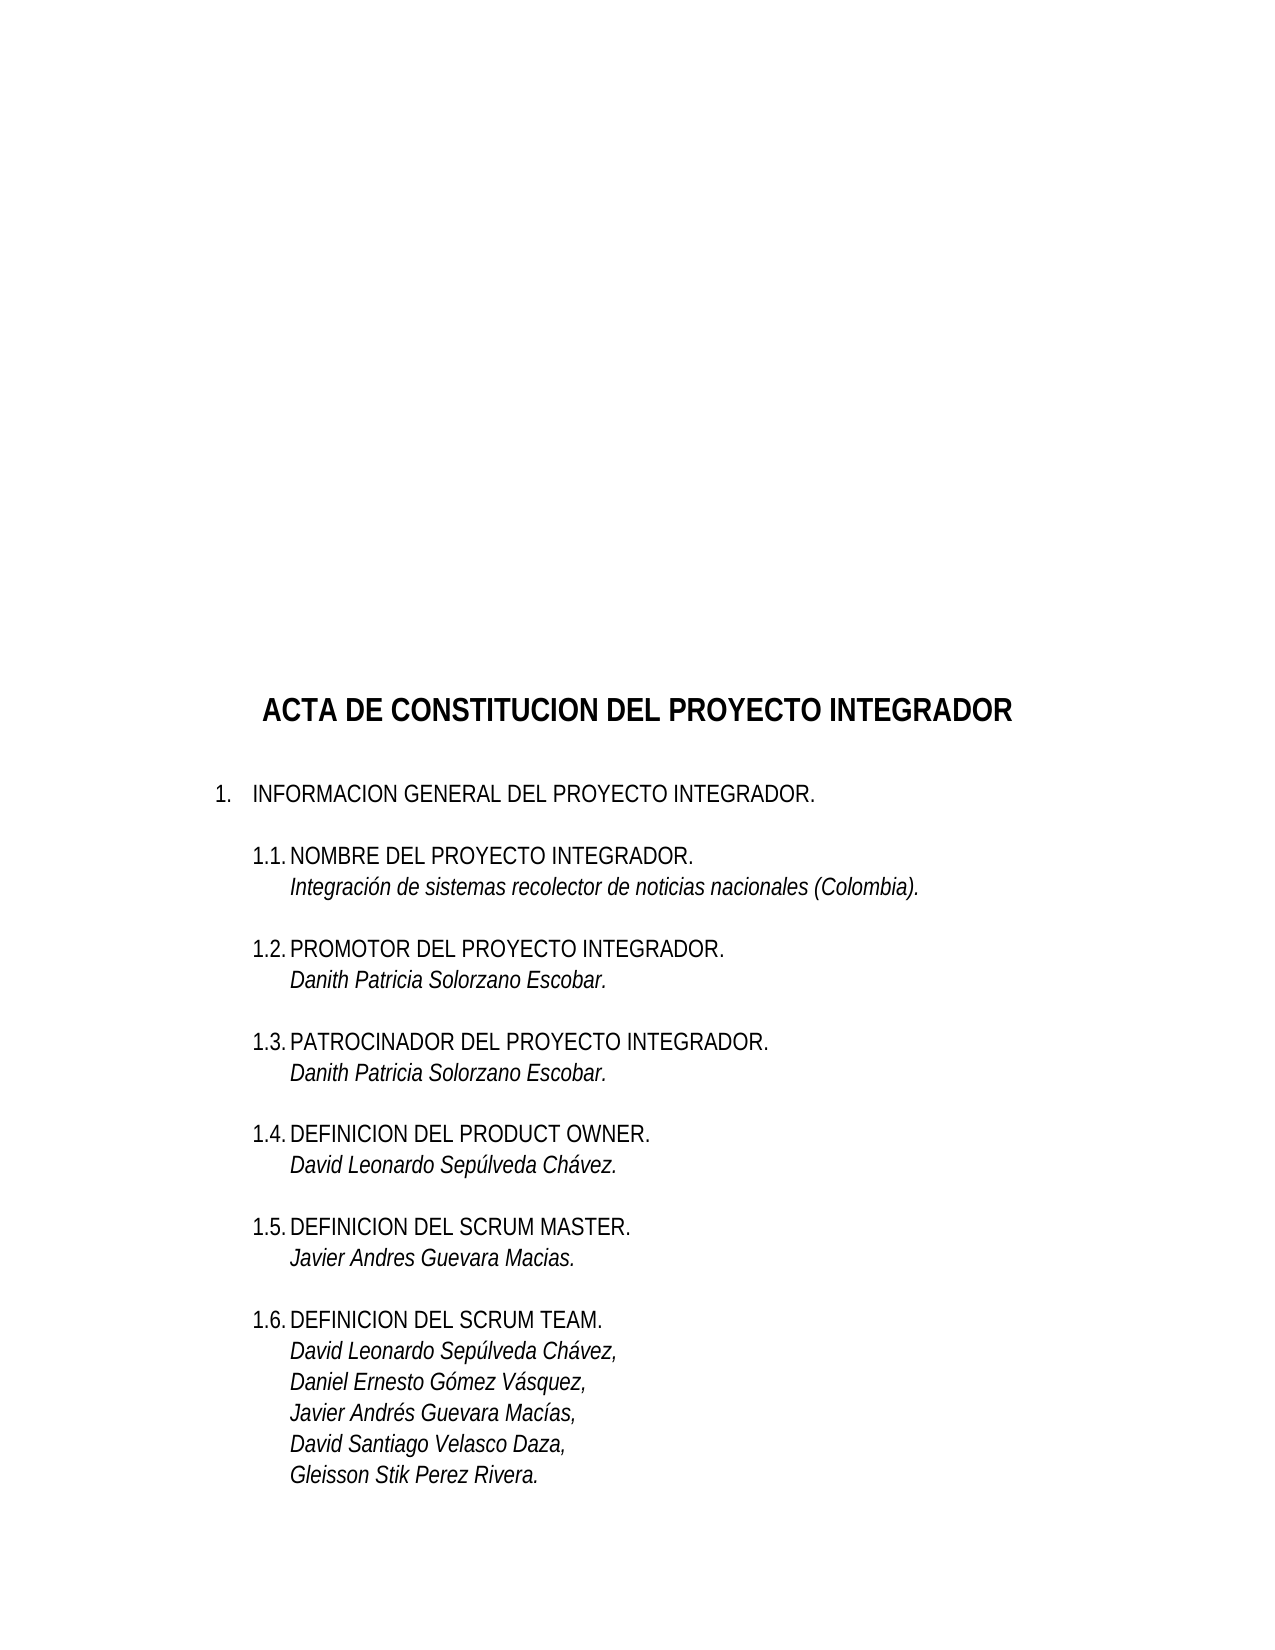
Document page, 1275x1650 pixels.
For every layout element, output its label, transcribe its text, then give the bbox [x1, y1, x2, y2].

list Danith Patricia Solorzano Escobar. [290, 965, 1098, 993]
list NOMBRE DEL PROYECTO INTEGRADOR. [252, 841, 1098, 870]
list David Leonardo Sepúlveda Chávez, [290, 1336, 1098, 1365]
list DEFINICION DEL PRODUCT OWNER. [252, 1119, 1098, 1148]
list Integración de sistemas recolector de noticias nacionales (Colombia). [252, 872, 1098, 901]
list Gleisson Stik Perez Rivera. [290, 1460, 1098, 1488]
list Javier Andres Guevara Macias. [290, 1243, 1098, 1272]
subtitle ACTA DE CONSTITUCION DEL PROYECTO INTEGRADOR [177, 690, 1098, 728]
subtitle INFORMACION GENERAL DEL PROYECTO INTEGRADOR. [215, 779, 1098, 808]
list Daniel Ernesto Gómez Vásquez, [290, 1367, 1098, 1396]
list DEFINICION DEL SCRUM MASTER. [252, 1212, 1098, 1241]
list David Leonardo Sepúlveda Chávez. [290, 1150, 1098, 1179]
list Javier Andrés Guevara Macías, [290, 1398, 1098, 1427]
list PATROCINADOR DEL PROYECTO INTEGRADOR. [252, 1027, 1098, 1055]
list DEFINICION DEL SCRUM TEAM. [252, 1305, 1098, 1334]
list Danith Patricia Solorzano Escobar. [290, 1058, 1098, 1086]
list PROMOTOR DEL PROYECTO INTEGRADOR. [252, 934, 1098, 962]
list David Santiago Velasco Daza, [290, 1429, 1098, 1457]
